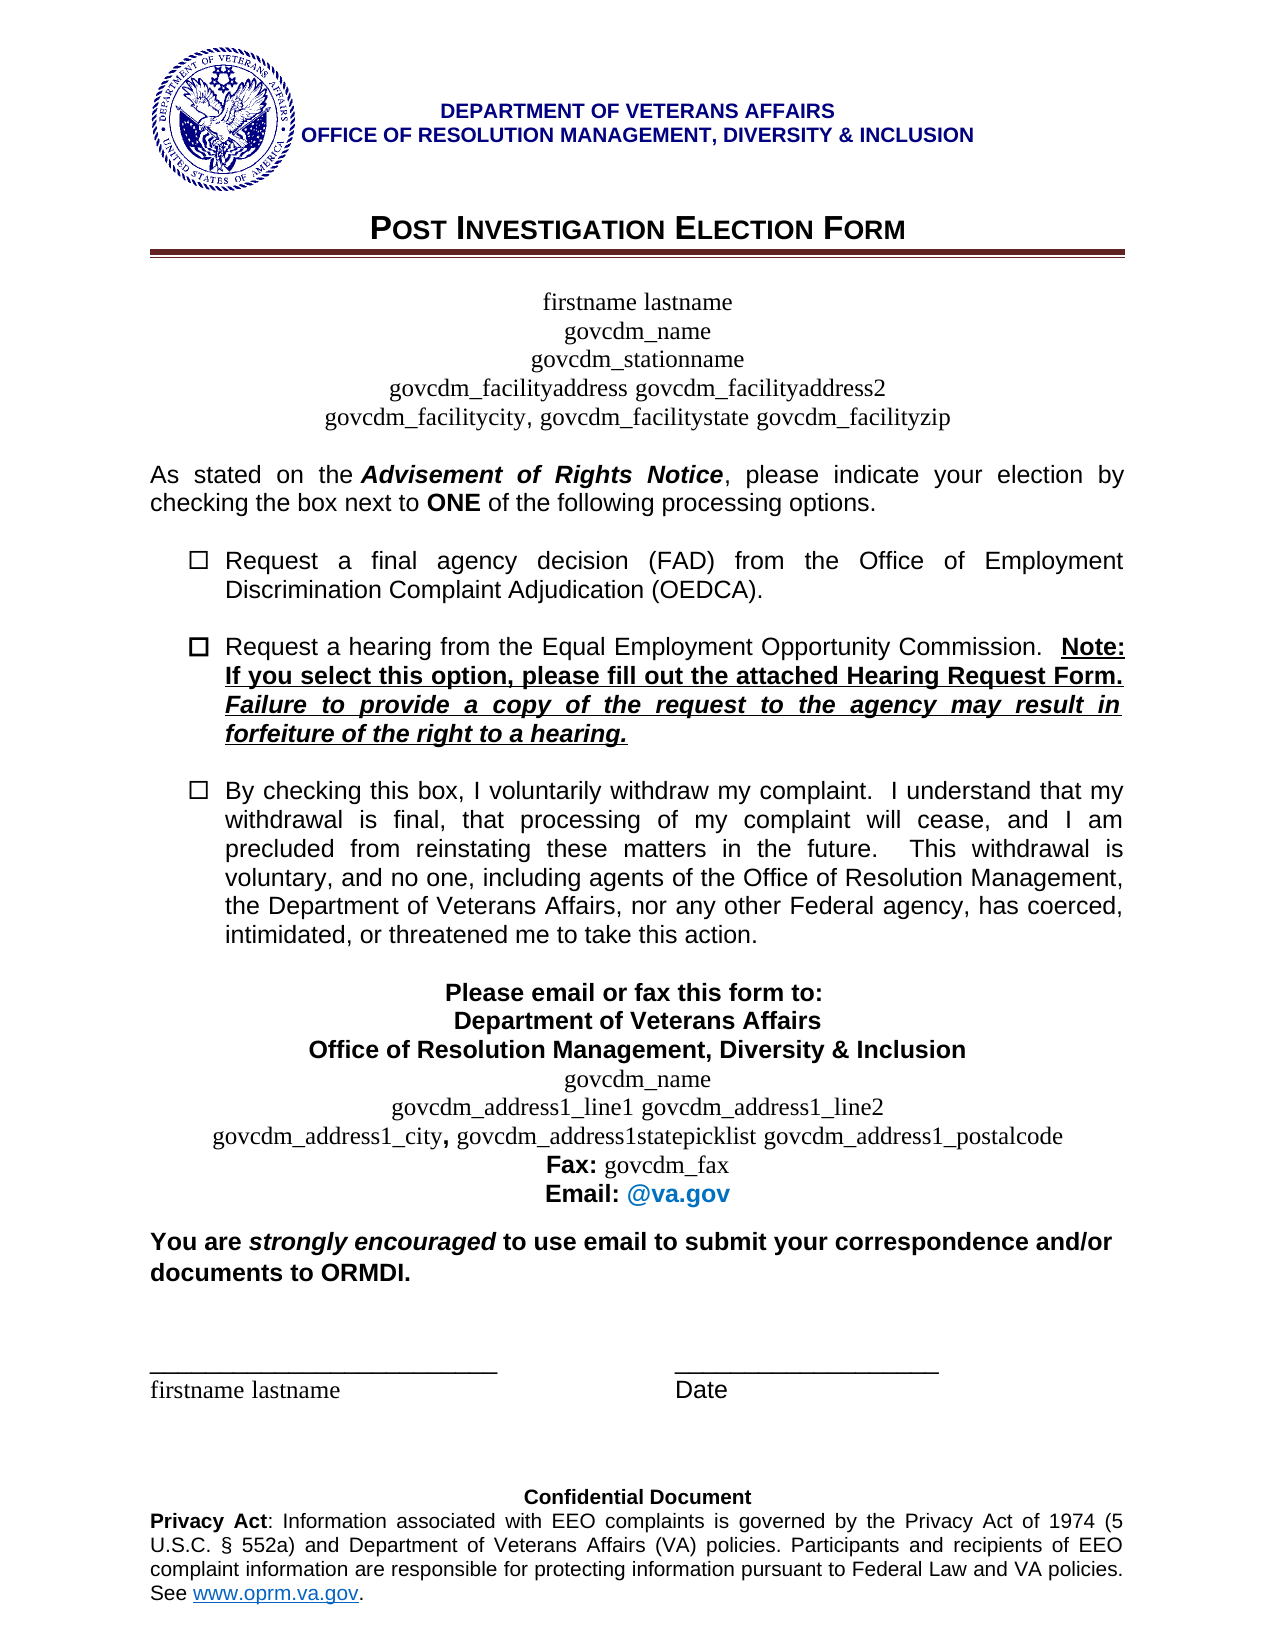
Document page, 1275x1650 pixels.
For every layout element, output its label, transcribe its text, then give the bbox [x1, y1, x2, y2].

text Date [150, 1375, 1125, 1404]
text You are strongly encouraged to use email to submit your correspondence and/or documents to ORMDI. [150, 1227, 1125, 1286]
text Department of Veterans Affairs [150, 1006, 1125, 1035]
list Request a final agency decision (FAD) from the Office of Employment Discrimination Complaint Adjudication (OEDCA). [187, 546, 1125, 603]
text , [150, 1121, 1125, 1150]
text Office of Resolution Management, Diversity & Inclusion [150, 1035, 1125, 1064]
list By checking this box, I voluntarily withdraw my complaint. I understand that my withdrawal is final, that processing of my complaint will cease, and I am precluded from reinstating these matters in the future. This withdrawal is voluntary, and no one, including agents of the Office of Resolution Management, the Department of Veterans Affairs, nor any other Federal agency, has coerced, intimidated, or threatened me to take this action. [187, 776, 1125, 949]
text Post Investigation Election Form [150, 208, 1125, 249]
text Please email or fax this form to: [150, 977, 1125, 1006]
text , [150, 402, 1125, 431]
text As stated on the Advisement of Rights Notice, please indicate your election by checking the box next to ONE of the following processing options. [150, 460, 1125, 517]
list Request a hearing from the Equal Employment Opportunity Commission. Note: If you select this option, please fill out the attached Hearing Request Form. Failure to provide a copy of the request to the agency may result in forfeiture of the right to a hearing. [187, 632, 1125, 747]
text Fax: [150, 1150, 1125, 1179]
text _________________________ ___________________ [150, 1346, 1125, 1375]
text Email: @va.gov [150, 1179, 1125, 1208]
picture [150, 45, 297, 193]
